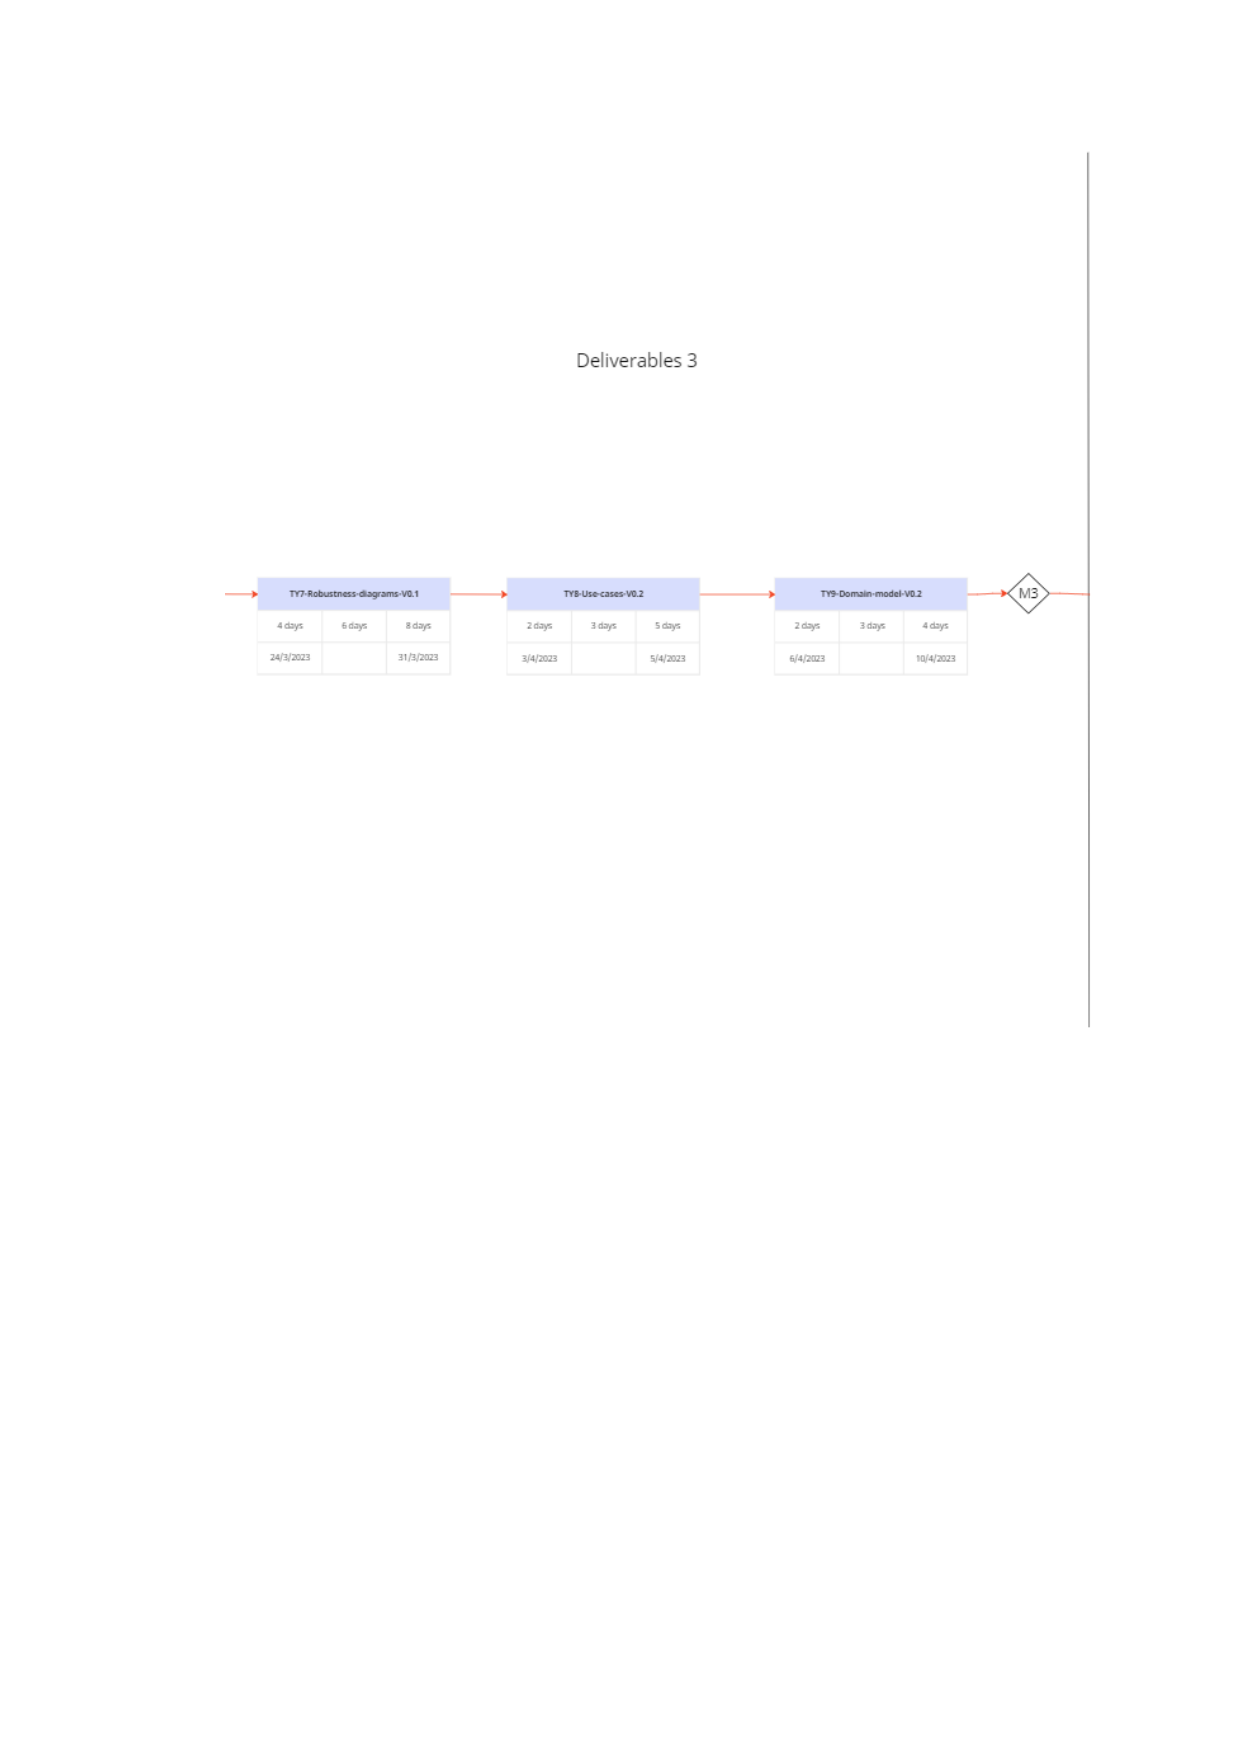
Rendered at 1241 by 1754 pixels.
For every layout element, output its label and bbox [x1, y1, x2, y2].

picture [225, 150, 1091, 1035]
